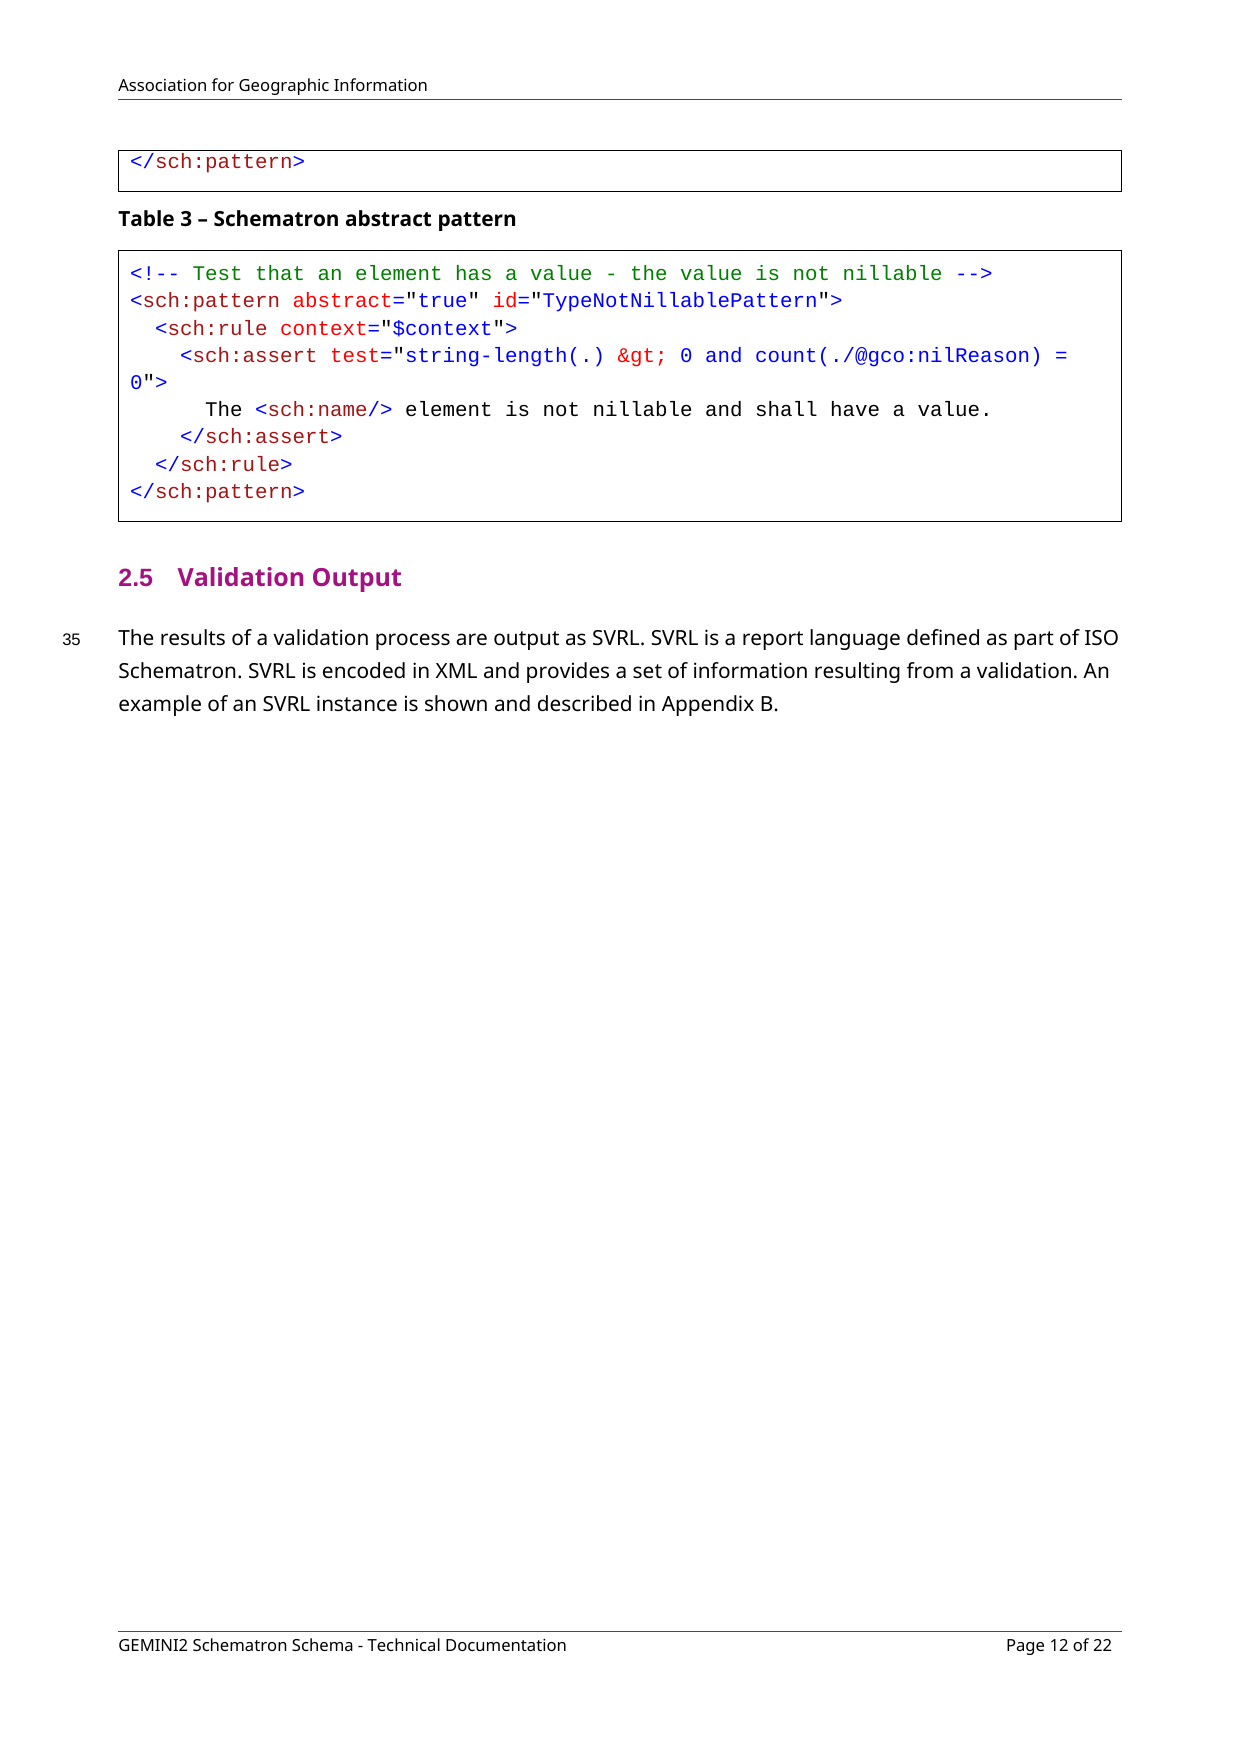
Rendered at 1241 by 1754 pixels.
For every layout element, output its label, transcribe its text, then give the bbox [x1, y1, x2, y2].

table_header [119, 151, 1121, 191]
table_header <!-- Test that an element has a value - the value is not nillable --> <sch:pattern abstract="true" id="TypeNotNillablePattern"> <sch:rule context="$context"> <sch:assert test="string-length(.) &gt; 0 and count(./@gco:nilReason) = 0"> The <sch:name/> element is not nillable and shall have a value. </sch:assert> </sch:rule> </sch:pattern> [119, 251, 1121, 521]
subtitle Validation Output [118, 559, 1122, 593]
text The results of a validation process are output as SVRL. SVRL is a report language defined as part of ISO Schematron. SVRL is encoded in XML and provides a set of information resulting from a validation. An example of an SVRL instance is shown and described in Appendix B. [62, 623, 1122, 717]
text Table 3 – Schematron abstract pattern [118, 204, 1122, 233]
